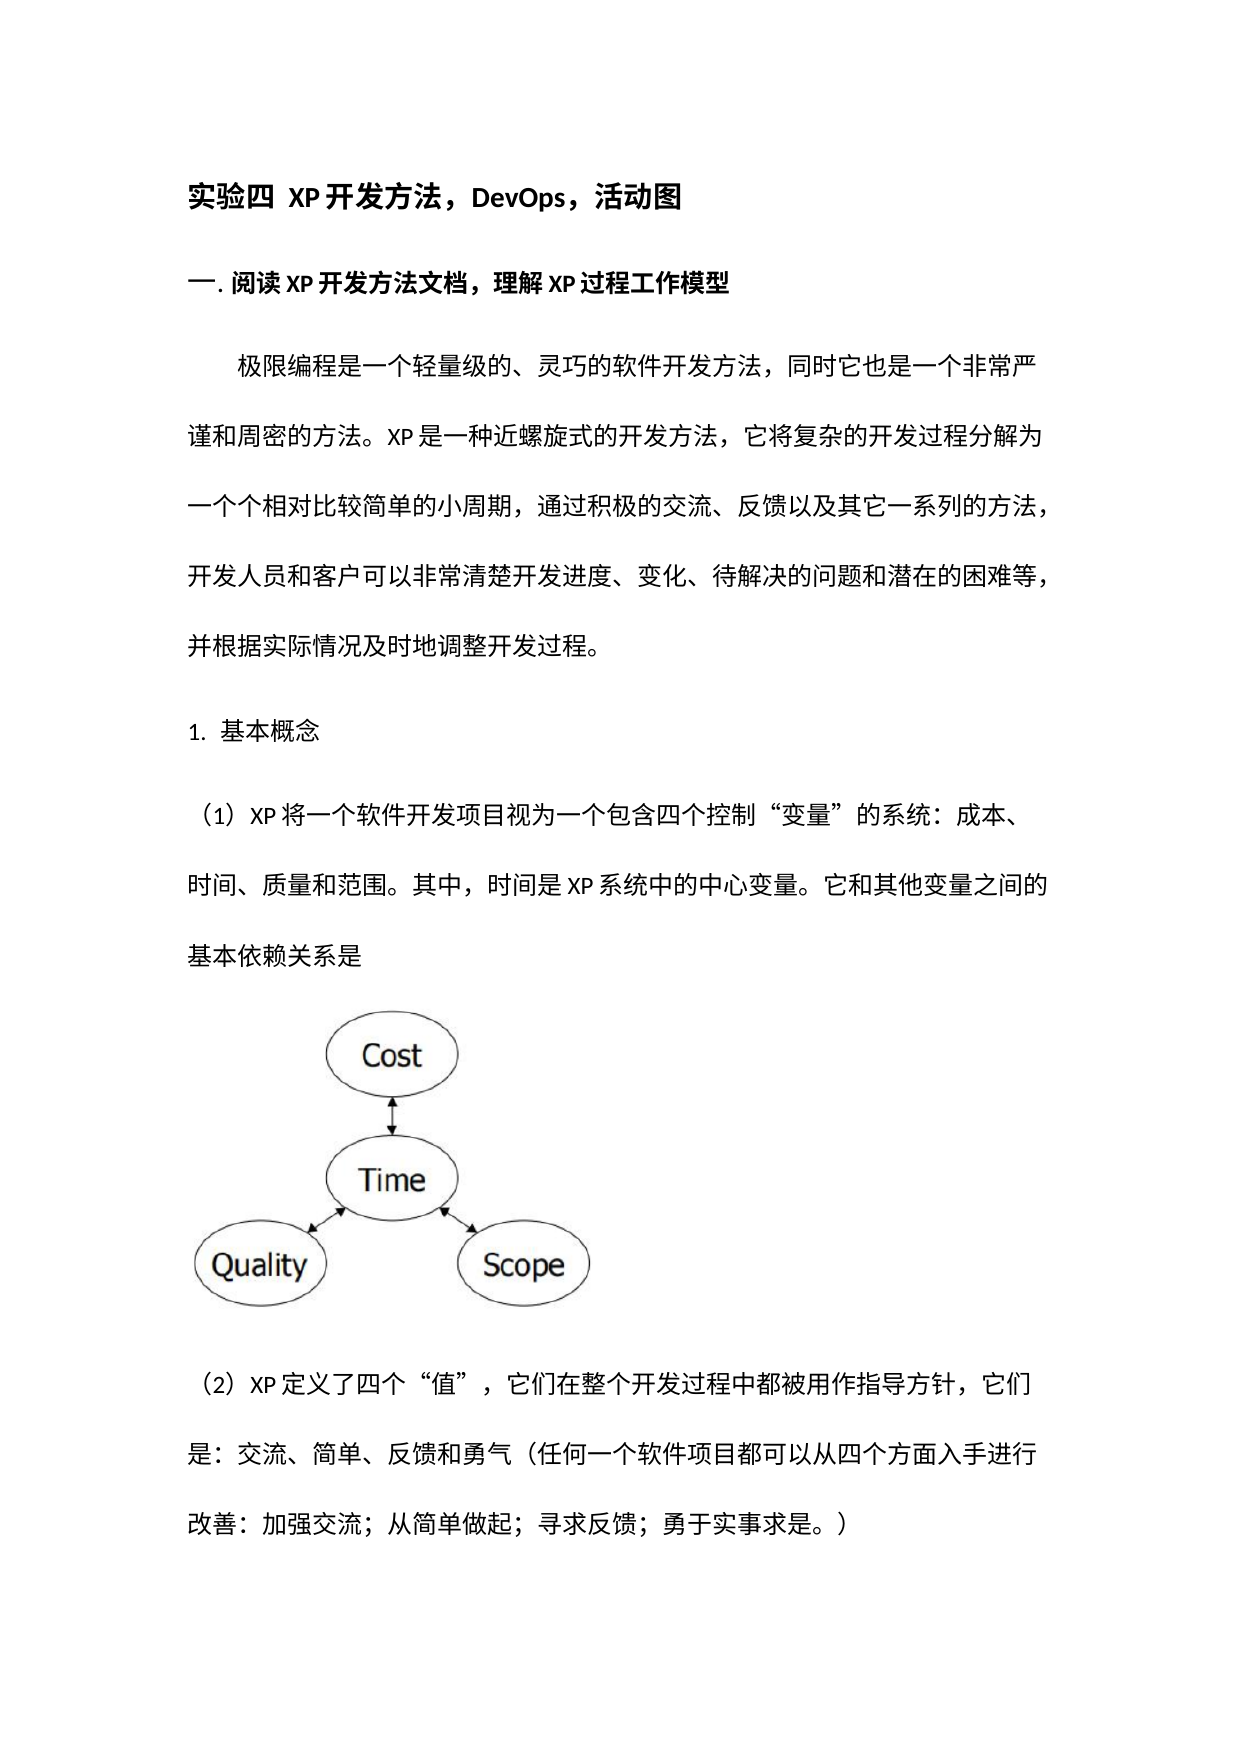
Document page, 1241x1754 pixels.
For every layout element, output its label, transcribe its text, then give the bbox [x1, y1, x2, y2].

picture [187, 1006, 594, 1309]
list 极限编程是一个轻量级的、灵巧的软件开发方法，同时它也是一个非常严谨和周密的方法。XP是一种近螺旋式的开发方法，它将复杂的开发过程分解为一个个相对比较简单的小周期，通过积极的交流、反馈以及其它一系列的方法，开发人员和客户可以非常清楚开发进度、变化、待解决的问题和潜在的困难等，并根据实际情况及时地调整开发过程。 [187, 332, 1053, 677]
list 阅读XP开发方法文档，理解XP过程工作模型 [187, 247, 1053, 312]
list XP将一个软件开发项目视为一个包含四个控制“变量”的系统：成本、时间、质量和范围。其中，时间是XP系统中的中心变量。它和其他变量之间的基本依赖关系是 [187, 781, 1053, 987]
text 实验四 XP开发方法，DevOps，活动图 [187, 162, 1053, 227]
list 基本概念 [187, 697, 1053, 762]
list XP定义了四个“值”，它们在整个开发过程中都被用作指导方针，它们是：交流、简单、反馈和勇气（任何一个软件项目都可以从四个方面入手进行改善：加强交流；从简单做起；寻求反馈；勇于实事求是。） [187, 1350, 1053, 1555]
